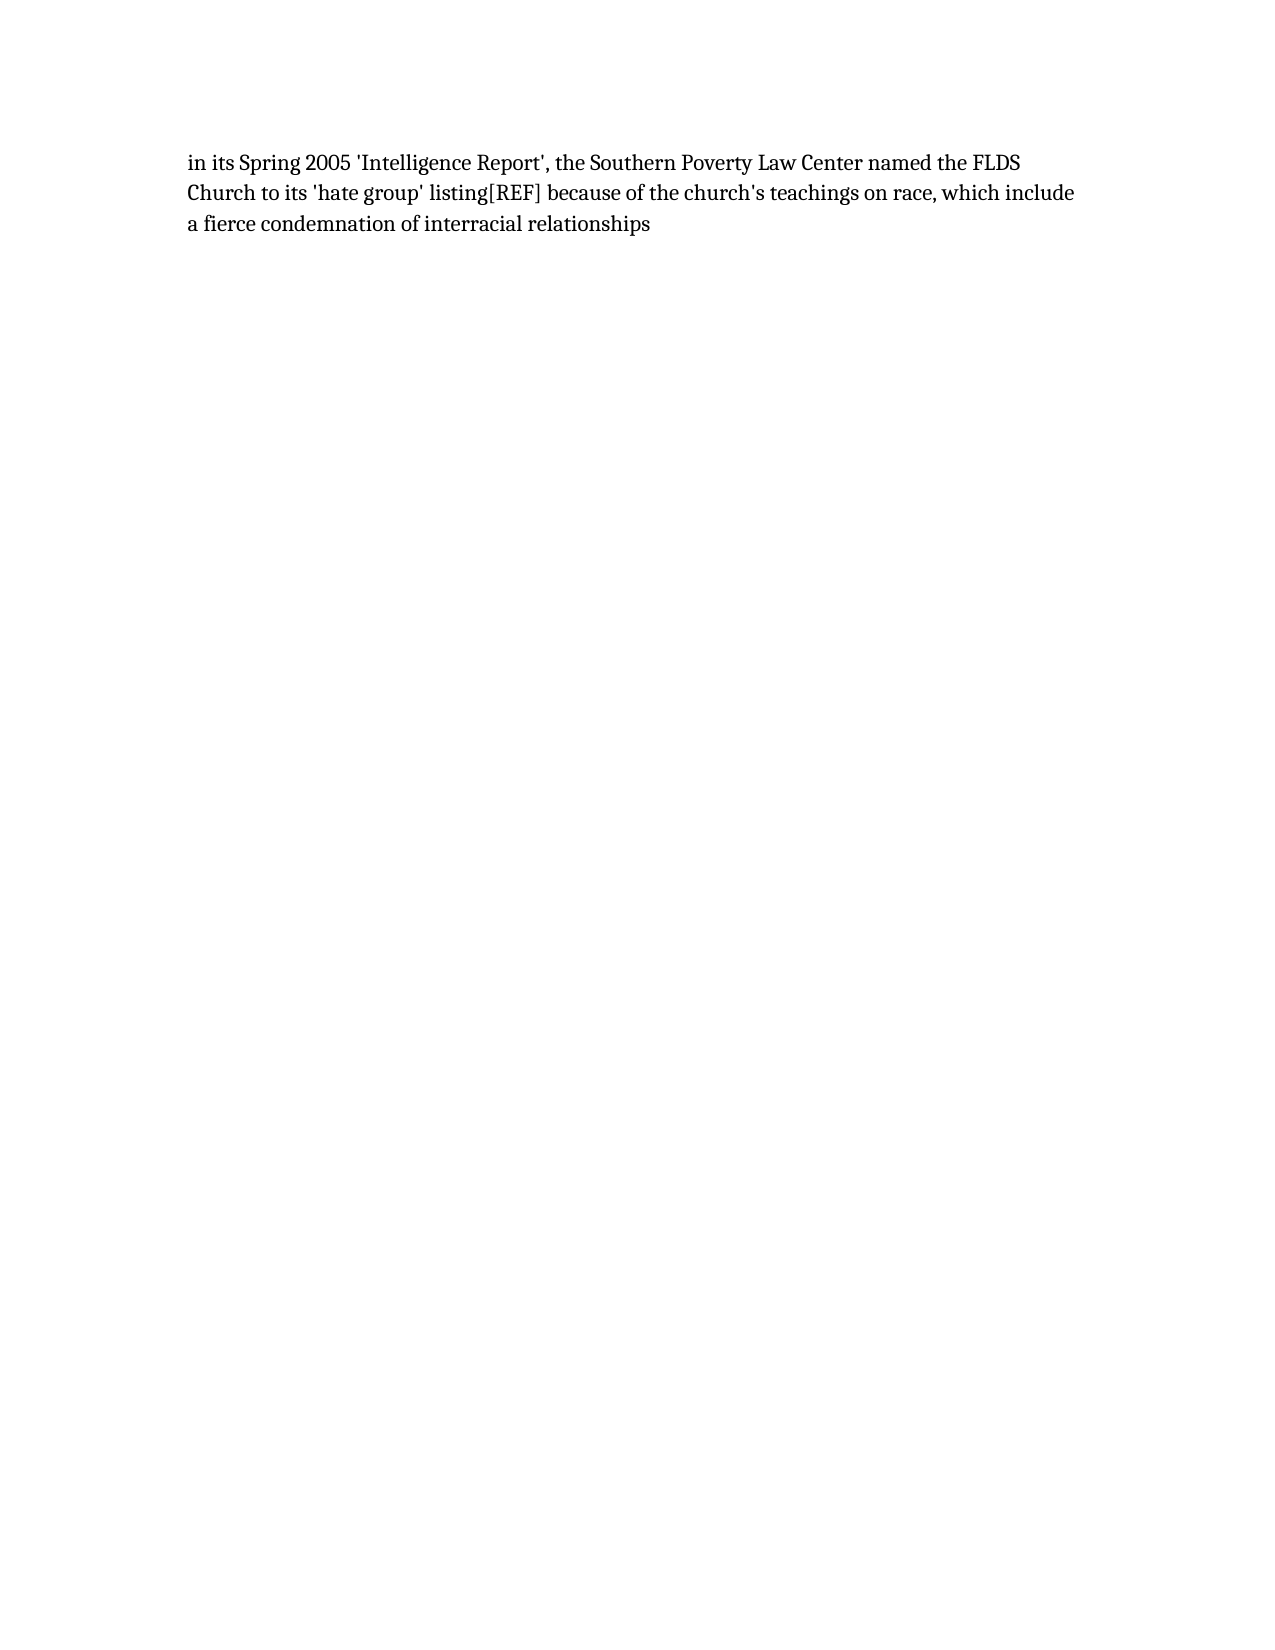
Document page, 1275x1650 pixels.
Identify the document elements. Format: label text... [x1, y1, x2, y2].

text in its Spring 2005 'Intelligence Report', the Southern Poverty Law Center named the FLDS Church to its 'hate group' listing[REF] because of the church's teachings on race, which include a fierce condemnation of interracial relationships [187, 150, 1087, 237]
